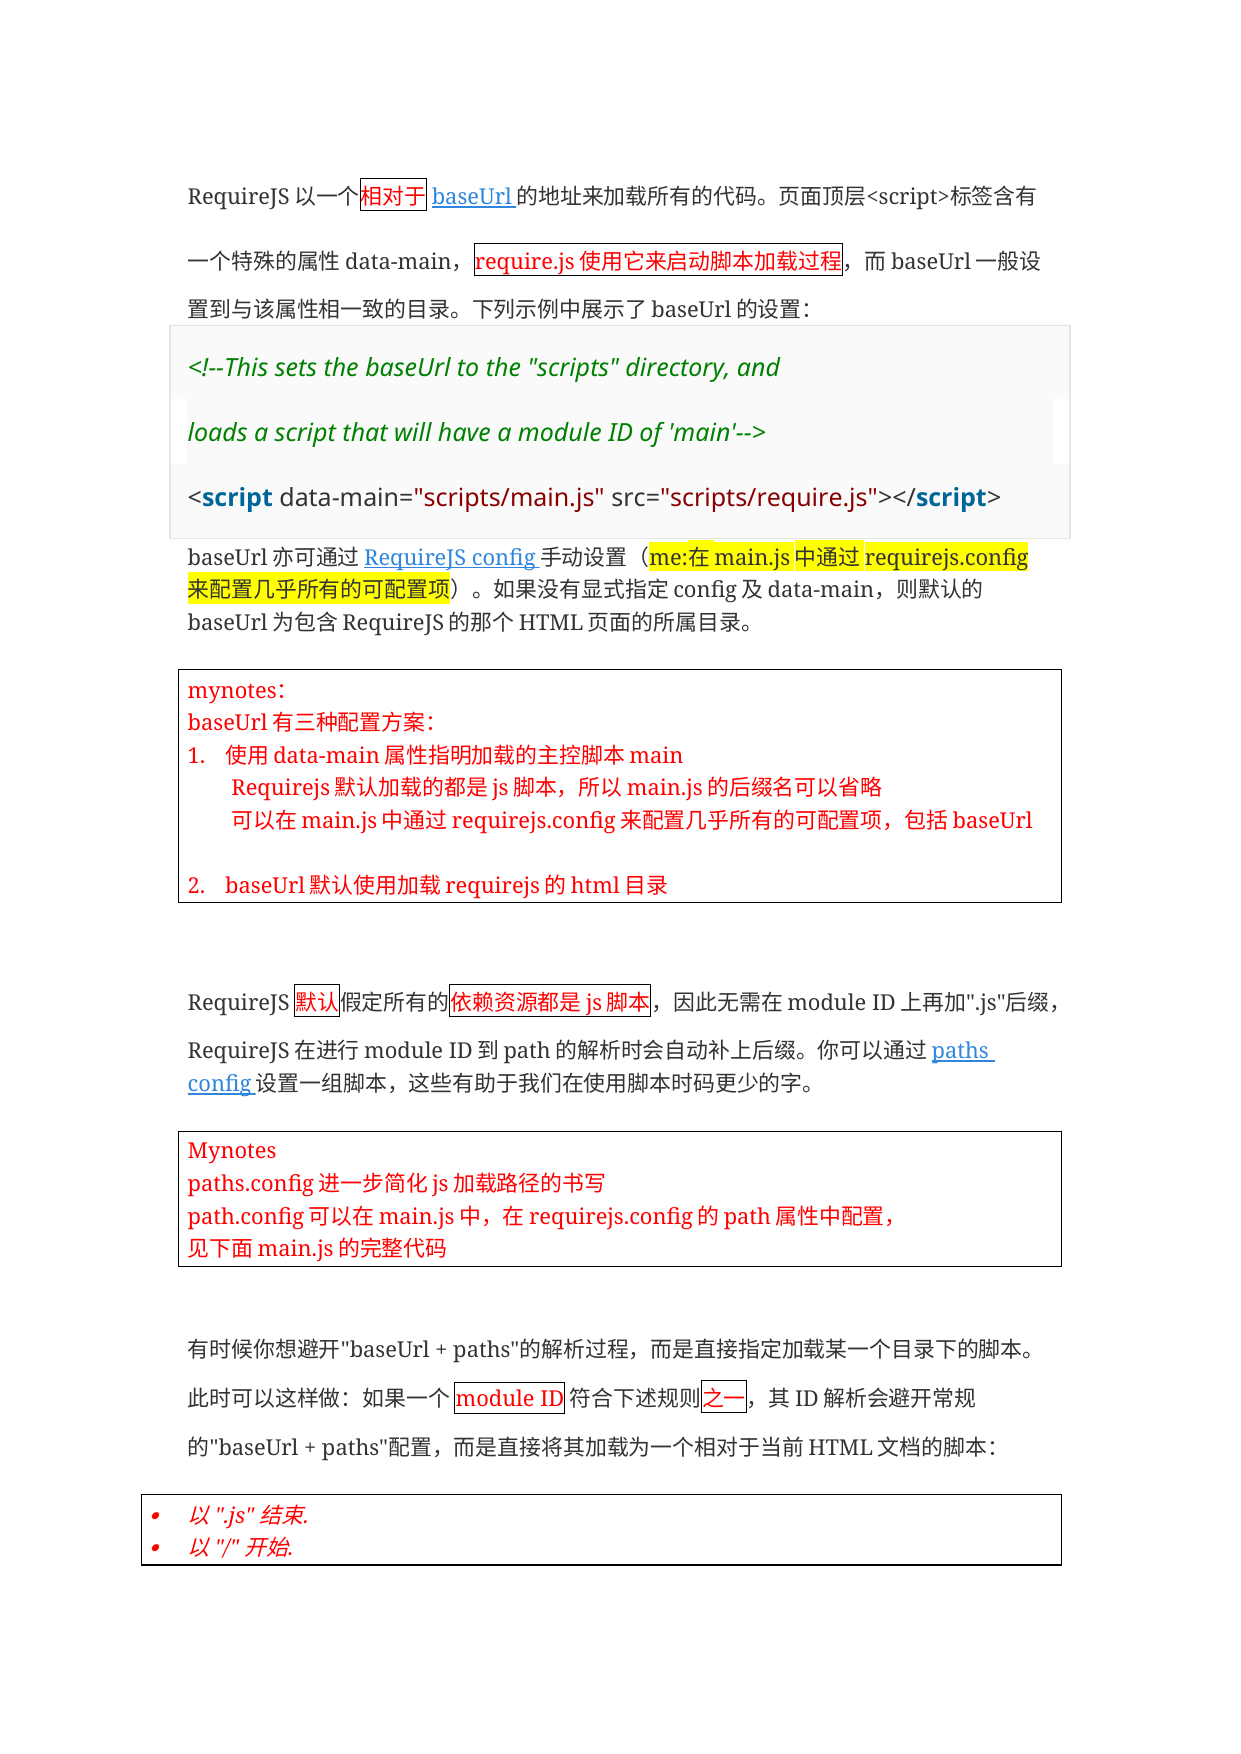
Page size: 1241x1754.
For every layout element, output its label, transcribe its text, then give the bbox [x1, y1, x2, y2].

text RequireJS默认假定所有的依赖资源都是js脚本，因此无需在module ID上再加".js"后缀，RequireJS在进行module ID到path的解析时会自动补上后缀。你可以通过paths config设置一组脚本，这些有助于我们在使用脚本时码更少的字。 [187, 968, 1053, 1098]
list 以 "/" 开始. [142, 1527, 1061, 1564]
text baseUrl亦可通过RequireJS config手动设置（me:在main.js中通过requirejs.config来配置几乎所有的可配置项）。如果没有显式指定config及data-main，则默认的baseUrl为包含RequireJS的那个HTML页面的所属目录。 [187, 539, 1053, 637]
text RequireJS以一个相对于baseUrl的地址来加载所有的代码。页面顶层<script>标签含有一个特殊的属性data-main，require.js使用它来启动脚本加载过程，而baseUrl一般设置到与该属性相一致的目录。下列示例中展示了baseUrl的设置： [187, 162, 1053, 324]
text 可以在main.js中通过requirejs.config来配置几乎所有的可配置项，包括baseUrl [187, 802, 1053, 835]
list 使用data-main属性指明加载的主控脚本main [187, 737, 1053, 770]
text Requirejs默认加载的都是js脚本，所以main.js的后缀名可以省略 [187, 770, 1053, 802]
text baseUrl有三种配置方案： [187, 705, 1053, 737]
text 见下面main.js的完整代码 [179, 1228, 1061, 1266]
text mynotes： [179, 670, 1061, 705]
text <script data-main="scripts/main.js" src="scripts/require.js"></script> [171, 454, 1069, 538]
text paths.config进一步简化js加载路径的书写 [187, 1166, 1053, 1199]
list baseUrl默认使用加载requirejs的html目录 [179, 864, 1061, 902]
text loads a script that will have a module ID of 'main'--> [187, 399, 1053, 454]
text Mynotes [179, 1132, 1061, 1166]
text <!--This sets the baseUrl to the "scripts" directory, and [171, 326, 1069, 399]
text path.config可以在main.js中，在requirejs.config的path属性中配置， [187, 1199, 1053, 1228]
text 有时候你想避开"baseUrl + paths"的解析过程，而是直接指定加载某一个目录下的脚本。此时可以这样做：如果一个module ID符合下述规则之一，其ID解析会避开常规的"baseUrl + paths"配置，而是直接将其加载为一个相对于当前HTML文档的脚本： [187, 1332, 1053, 1462]
list 以 ".js" 结束. [142, 1495, 1061, 1527]
